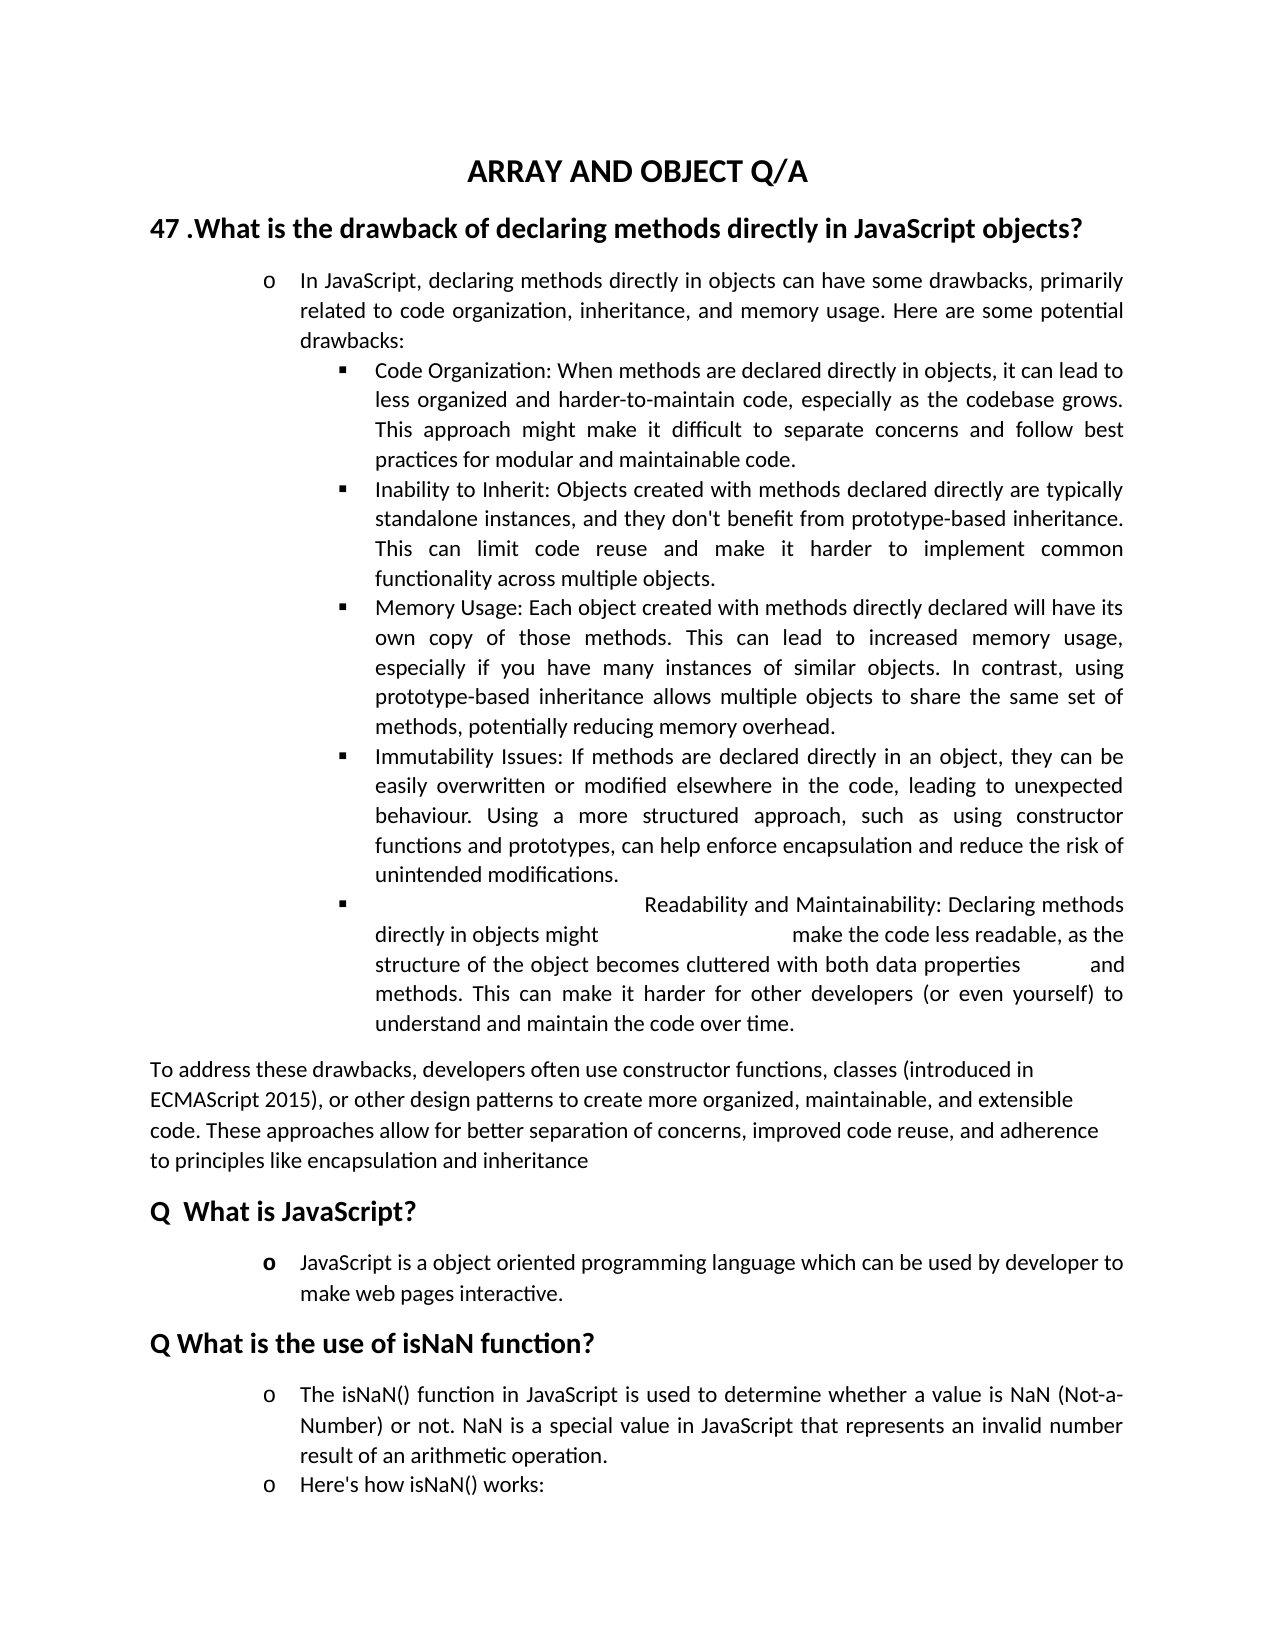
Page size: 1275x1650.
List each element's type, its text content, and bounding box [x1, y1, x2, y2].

text To address these drawbacks, developers often use constructor functions, classes (introduced in ECMAScript 2015), or other design patterns to create more organized, maintainable, and extensible code. These approaches allow for better separation of concerns, improved code reuse, and adherence to principles like encapsulation and inheritance [150, 1055, 1125, 1174]
list Immutability Issues: If methods are declared directly in an object, they can be easily overwritten or modified elsewhere in the code, leading to unexpected behaviour. Using a more structured approach, such as using constructor functions and prototypes, can help enforce encapsulation and reduce the risk of unintended modifications. [337, 742, 1125, 889]
list Inability to Inherit: Objects created with methods declared directly are typically standalone instances, and they don't benefit from prototype-based inheritance. This can limit code reuse and make it harder to implement common functionality across multiple objects. [337, 475, 1125, 592]
list In JavaScript, declaring methods directly in objects can have some drawbacks, primarily related to code organization, inheritance, and memory usage. Here are some potential drawbacks: [262, 266, 1125, 354]
list JavaScript is a object oriented programming language which can be used by developer to make web pages interactive. [262, 1248, 1125, 1307]
list The isNaN() function in JavaScript is used to determine whether a value is NaN (Not-a-Number) or not. NaN is a special value in JavaScript that represents an invalid number result of an arithmetic operation. [262, 1380, 1125, 1469]
text 47 .What is the drawback of declaring methods directly in JavaScript objects? [150, 211, 1125, 246]
list Memory Usage: Each object created with methods directly declared will have its own copy of those methods. This can lead to increased memory usage, especially if you have many instances of similar objects. In contrast, using prototype-based inheritance allows multiple objects to share the same set of methods, potentially reducing memory overhead. [337, 593, 1125, 740]
text Q What is the use of isNaN function? [150, 1325, 1125, 1361]
list Here's how isNaN() works: [262, 1471, 1125, 1500]
list Readability and Maintainability: Declaring methods directly in objects might make the code less readable, as the structure of the object becomes cluttered with both data properties and methods. This can make it harder for other developers (or even yourself) to understand and maintain the code over time. [337, 890, 1125, 1037]
text Q What is JavaScript? [150, 1193, 1125, 1228]
text ARRAY AND OBJECT Q/A [150, 150, 1125, 191]
list Code Organization: When methods are declared directly in objects, it can lead to less organized and harder-to-maintain code, especially as the codebase grows. This approach might make it difficult to separate concerns and follow best practices for modular and maintainable code. [337, 356, 1125, 473]
